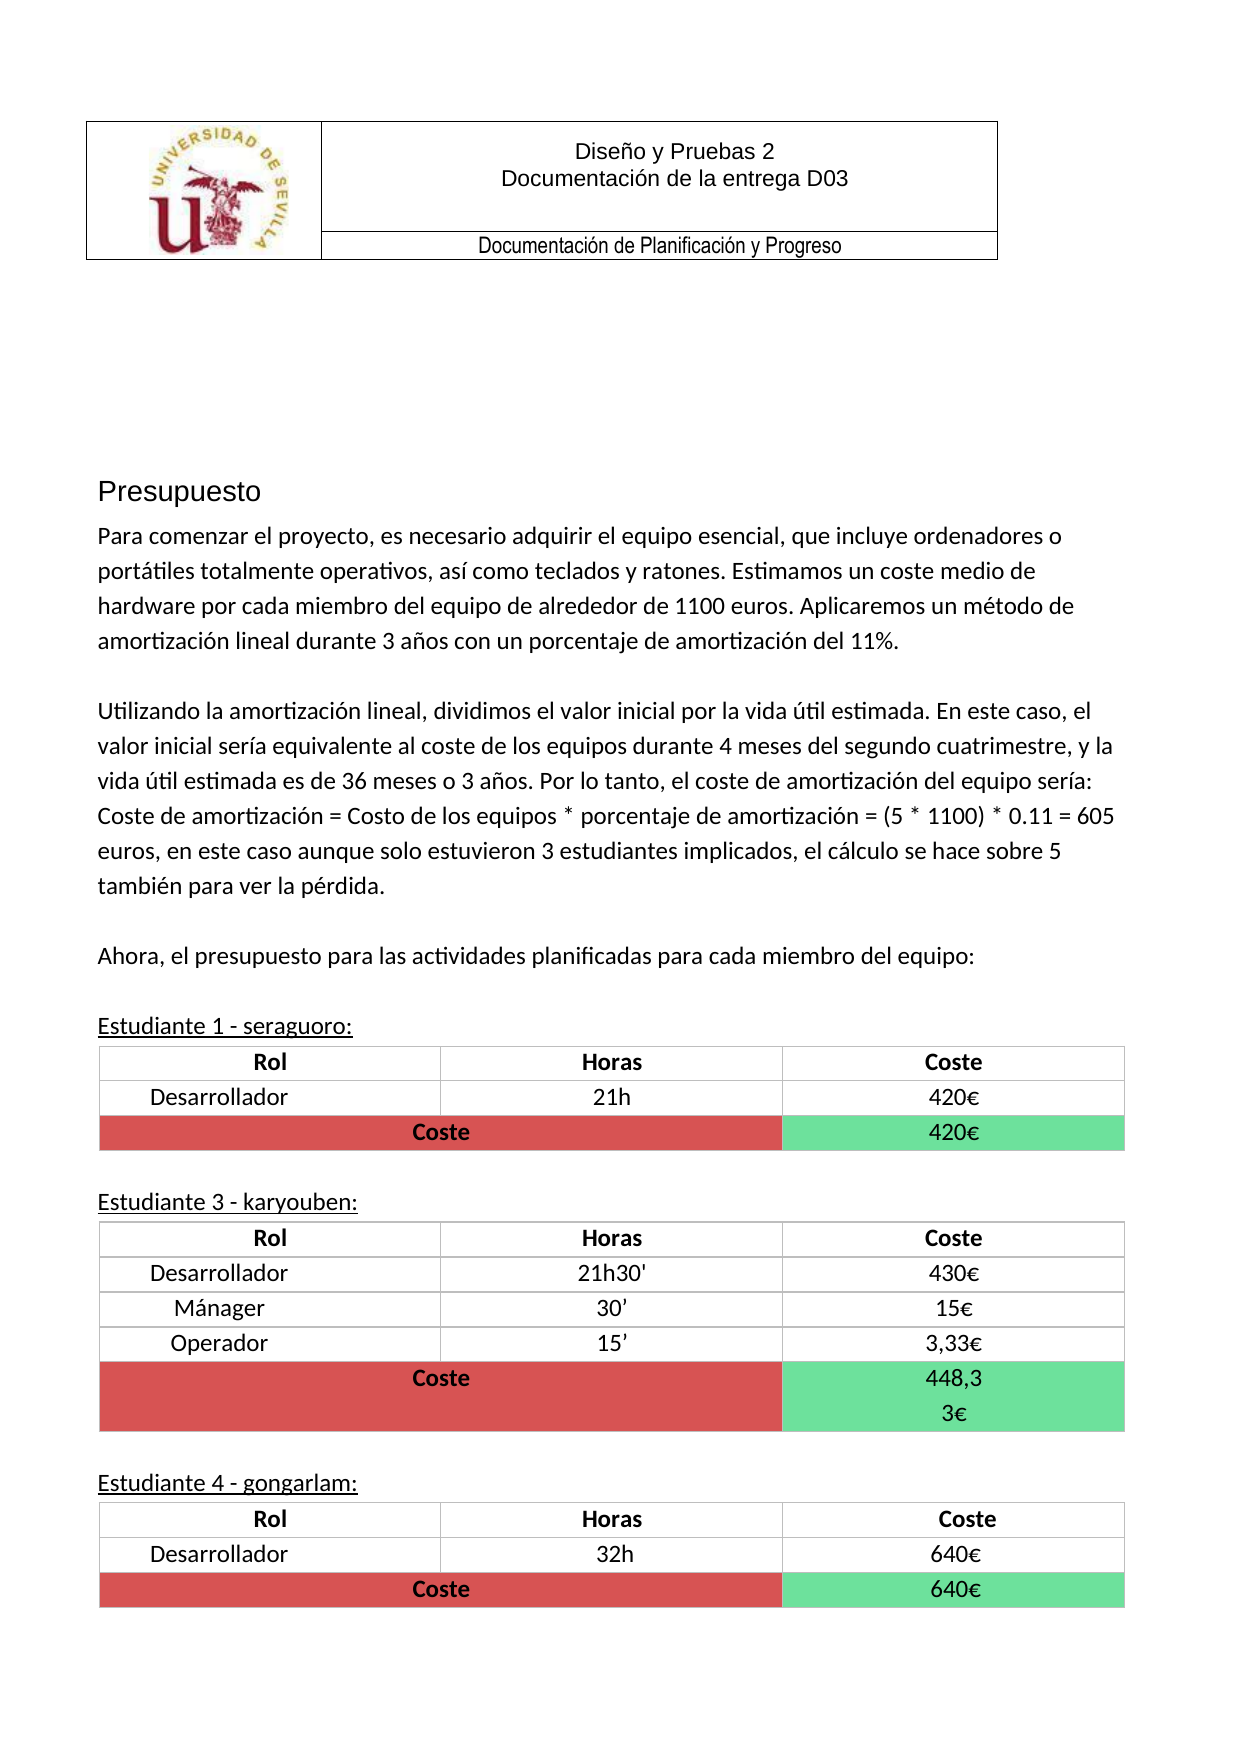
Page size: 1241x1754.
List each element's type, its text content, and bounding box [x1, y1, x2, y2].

table_cell 32h [441, 1538, 782, 1572]
table_cell 430€ [783, 1258, 1124, 1291]
table_cell 448,33€ [783, 1362, 1124, 1431]
table_cell Coste [100, 1362, 782, 1431]
table_cell Mánager [100, 1293, 440, 1326]
table_cell Coste [100, 1573, 782, 1607]
text Estudiante 4 - gongarlam: [97, 1467, 1155, 1497]
table_header Rol [100, 1223, 440, 1256]
picture [148, 125, 289, 255]
table_header Horas [441, 1503, 782, 1537]
text Coste de amortización = Costo de los equipos * porcentaje de amortización = (5 * 1100) * 0.11 = 605 euros, en este caso aunque solo estuvieron 3 estudiantes implicados, el cálculo se hace sobre 5 también para ver la pérdida. [97, 800, 1136, 901]
text Ahora, el presupuesto para las actividades planificadas para cada miembro del equipo: [97, 940, 1136, 971]
table_cell 21h30' [441, 1258, 782, 1291]
table_cell Operador [100, 1328, 440, 1361]
table_cell Desarrollador [100, 1081, 440, 1115]
text Estudiante 1 - seraguoro: [97, 1010, 1155, 1041]
text Utilizando la amortización lineal, dividimos el valor inicial por la vida útil estimada. En este caso, el valor inicial sería equivalente al coste de los equipos durante 4 meses del segundo cuatrimestre, y la vida útil estimada es de 36 meses o 3 años. Por lo tanto, el coste de amortización del equipo sería: [97, 695, 1136, 796]
table_header Horas [441, 1223, 782, 1256]
text Para comenzar el proyecto, es necesario adquirir el equipo esencial, que incluye ordenadores o portátiles totalmente operativos, así como teclados y ratones. Estimamos un coste medio de hardware por cada miembro del equipo de alrededor de 1100 euros. Aplicaremos un método de amortización lineal durante 3 años con un porcentaje de amortización del 11%. [97, 520, 1136, 656]
table_header Coste [783, 1047, 1124, 1080]
table_cell Desarrollador [100, 1538, 440, 1572]
table_cell 15€ [783, 1293, 1124, 1326]
table_cell 21h [441, 1081, 782, 1115]
table_cell 420€ [783, 1116, 1124, 1150]
subtitle Presupuesto [97, 474, 1155, 508]
table_header Rol [100, 1503, 440, 1537]
table_cell Desarrollador [100, 1258, 440, 1291]
table_cell 15’ [441, 1328, 782, 1361]
table_cell 30’ [441, 1293, 782, 1326]
table_cell 640€ [783, 1573, 1124, 1607]
table_cell 420€ [783, 1081, 1124, 1115]
table_cell Coste [100, 1116, 782, 1150]
table_header Coste [783, 1503, 1124, 1537]
table_cell 3,33€ [783, 1328, 1124, 1361]
table_header Coste [783, 1223, 1124, 1256]
text Estudiante 3 - karyouben: [97, 1186, 1155, 1217]
table_header Horas [441, 1047, 782, 1080]
table_header Rol [100, 1047, 440, 1080]
table_cell 640€ [783, 1538, 1124, 1572]
